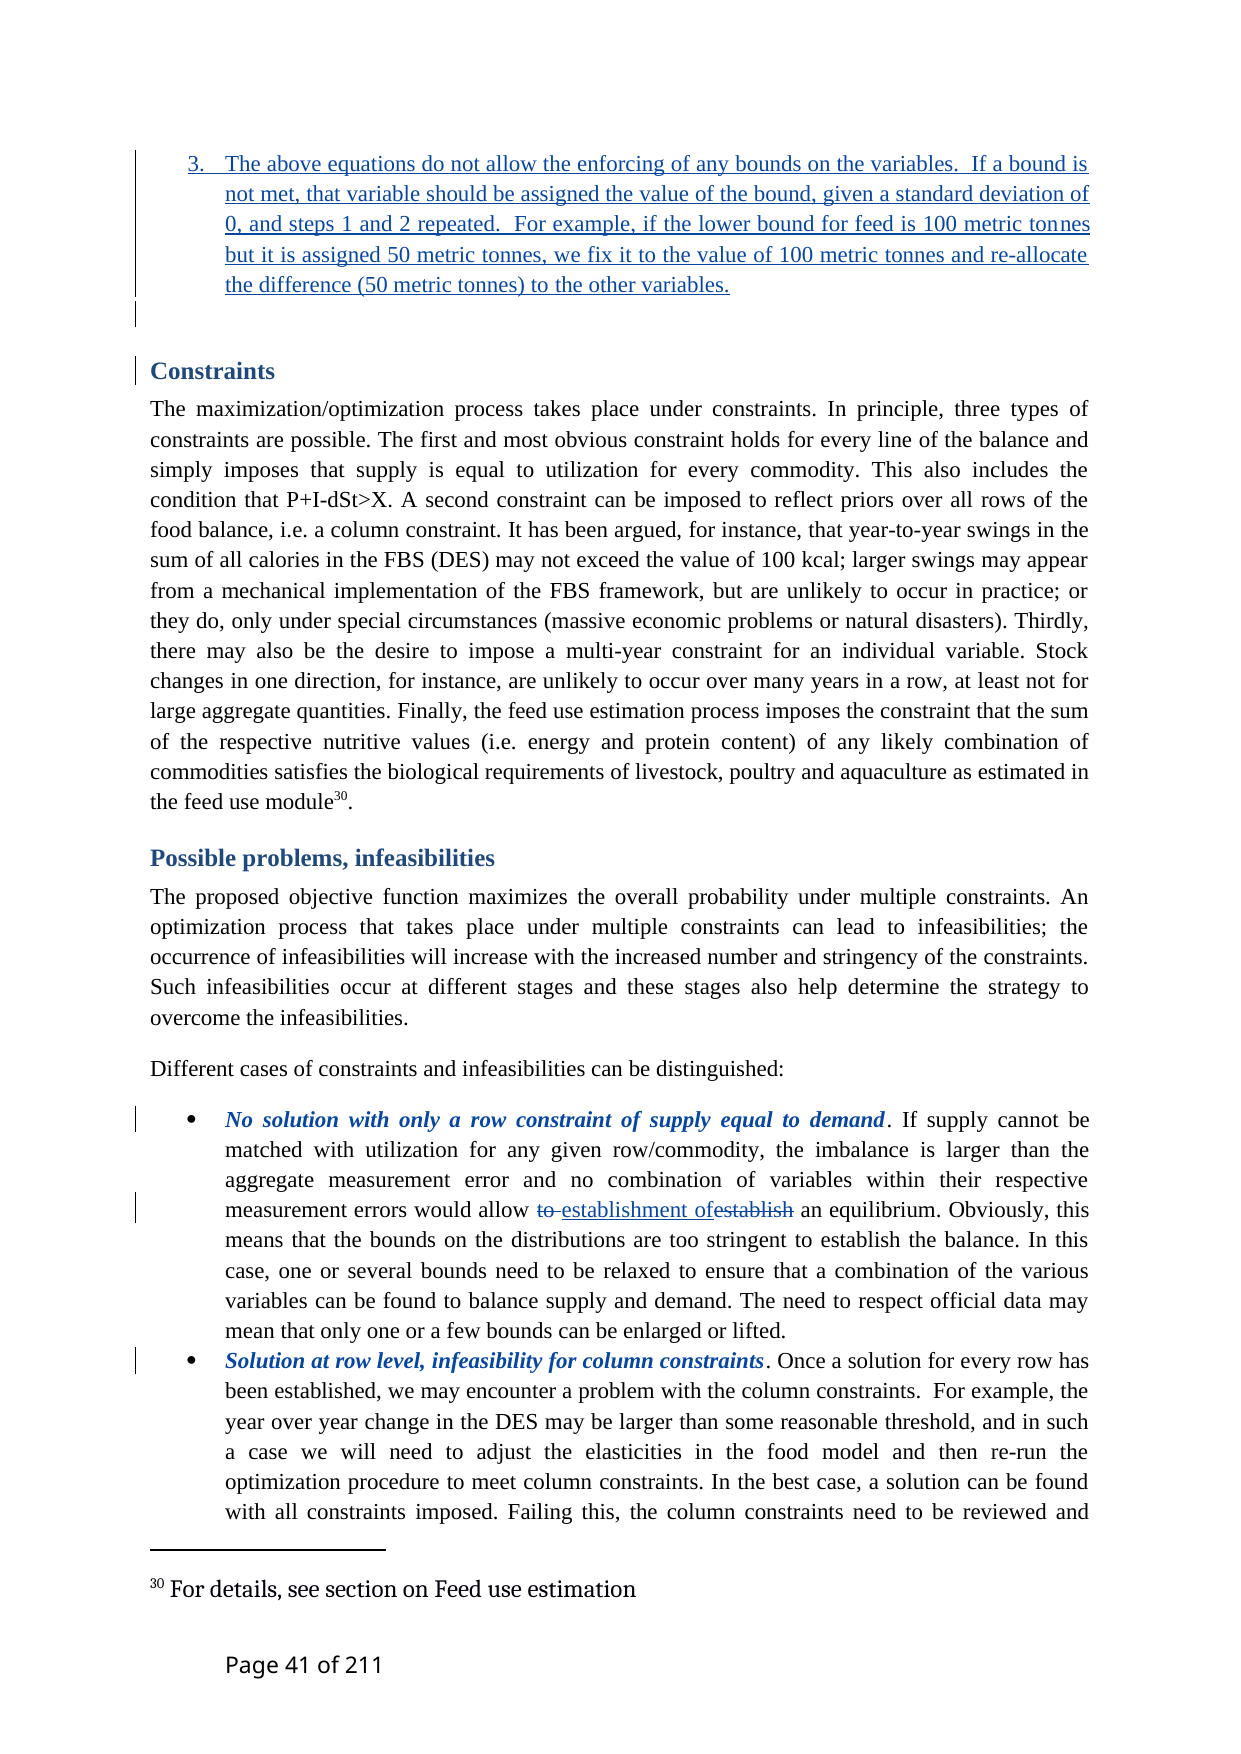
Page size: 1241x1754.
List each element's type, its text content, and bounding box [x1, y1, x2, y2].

subtitle Possible problems, infeasibilities [150, 843, 1090, 872]
text The proposed objective function maximizes the overall probability under multiple constraints. An optimization process that takes place under multiple constraints can lead to infeasibilities; the occurrence of infeasibilities will increase with the increased number and stringency of the constraints. Such infeasibilities occur at different stages and these stages also help determine the strategy to overcome the infeasibilities. [150, 883, 1090, 1030]
list No solution with only a row constraint of supply equal to demand. If supply cannot be matched with utilization for any given row/commodity, the imbalance is larger than the aggregate measurement error and no combination of variables within their respective measurement errors would allow an equilibrium. Obviously, this means that the bounds on the distributions are too stringent to establish the balance. In this case, one or several bounds need to be relaxed to ensure that a combination of the various variables can be found to balance supply and demand. The need to respect official data may mean that only one or a few bounds can be enlarged or lifted. [187, 1106, 1090, 1343]
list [187, 1347, 1090, 1525]
subtitle Constraints [150, 356, 1090, 385]
text Different cases of constraints and infeasibilities can be distinguished: [150, 1054, 1090, 1081]
text The maximization/optimization process takes place under constraints. In principle, three types of constraints are possible. The first and most obvious constraint holds for every line of the balance and simply imposes that supply is equal to utilization for every commodity. This also includes the condition that P+I-dSt>X. A second constraint can be imposed to reflect priors over all rows of the food balance, i.e. a column constraint. It has been argued, for instance, that year-to-year swings in the sum of all calories in the FBS (DES) may not exceed the value of 100 kcal; larger swings may appear from a mechanical implementation of the FBS framework, but are unlikely to occur in practice; or they do, only under special circumstances (massive economic problems or natural disasters). Thirdly, there may also be the desire to impose a multi-year constraint for an individual variable. Stock changes in one direction, for instance, are unlikely to occur over many years in a row, at least not for large aggregate quantities. Finally, the feed use estimation process imposes the constraint that the sum of the respective nutritive values (i.e. energy and protein content) of any likely combination of commodities satisfies the biological requirements of livestock, poultry and aquaculture as estimated in the feed use module. [150, 396, 1090, 814]
